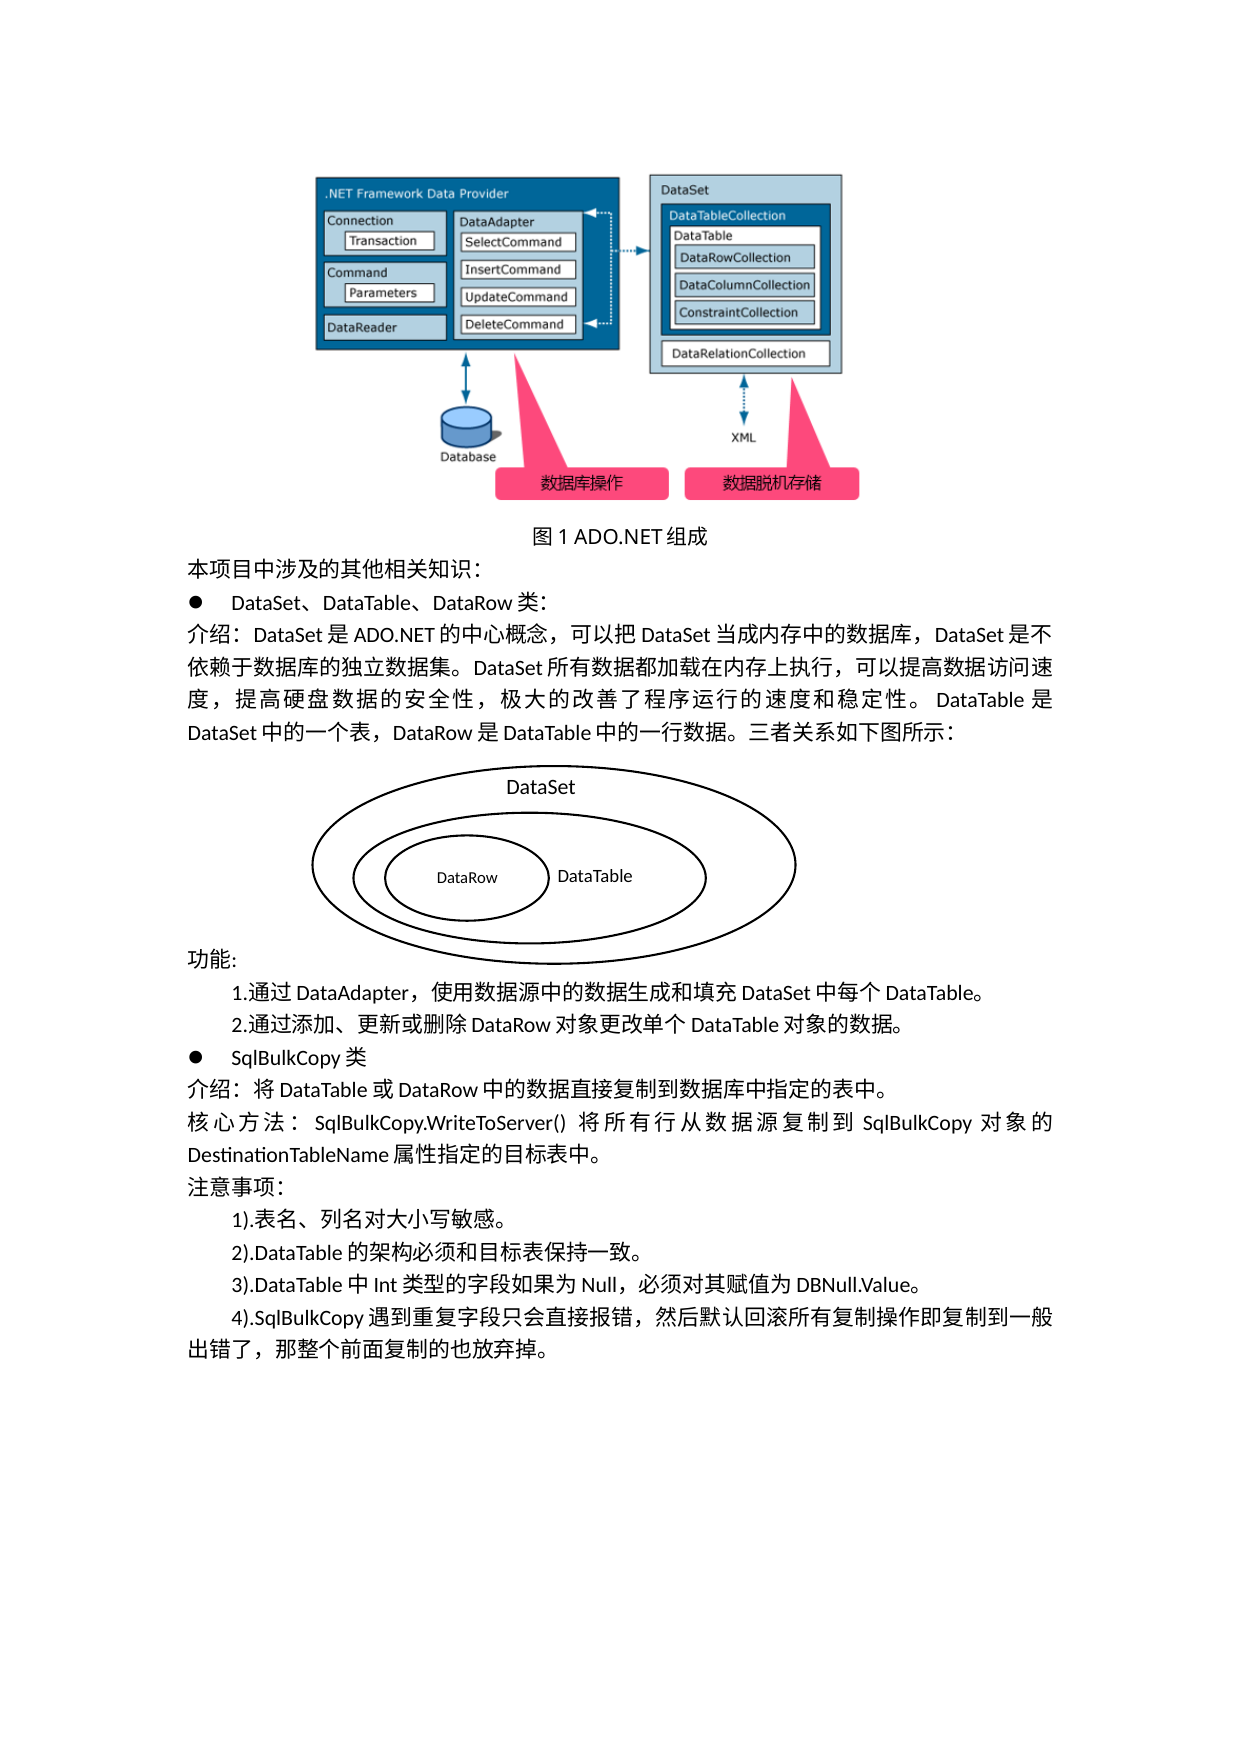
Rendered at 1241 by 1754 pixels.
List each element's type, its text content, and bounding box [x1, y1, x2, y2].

text 功能: [187, 942, 1053, 974]
text 图 1 ADO.NET组成 [187, 519, 1053, 552]
text 2.通过添加、更新或删除DataRow对象更改单个DataTable对象的数据。 [187, 1007, 1053, 1039]
text 注意事项： [187, 1169, 1053, 1202]
text 2).DataTable的架构必须和目标表保持一致。 [187, 1234, 1053, 1267]
text 介绍：DataSet是ADO.NET的中心概念，可以把DataSet当成内存中的数据库，DataSet是不依赖于数据库的独立数据集。DataSet所有数据都加载在内存上执行，可以提高数据访问速度，提高硬盘数据的安全性，极大的改善了程序运行的速度和稳定性。DataTable是DataSet中的一个表，DataRow是DataTable中的一行数据。三者关系如下图所示： [187, 617, 1053, 747]
text 介绍：将DataTable或DataRow中的数据直接复制到数据库中指定的表中。 [187, 1072, 1053, 1104]
list DataSet、DataTable、DataRow类： [187, 584, 1053, 617]
text 1.通过DataAdapter，使用数据源中的数据生成和填充DataSet中每个DataTable。 [187, 974, 1053, 1007]
text 1).表名、列名对大小写敏感。 [187, 1202, 1053, 1234]
text 3).DataTable中Int类型的字段如果为Null，必须对其赋值为DBNull.Value。 [187, 1267, 1053, 1299]
list SqlBulkCopy类 [187, 1039, 1053, 1072]
text 本项目中涉及的其他相关知识： [187, 552, 1053, 584]
text 4).SqlBulkCopy遇到重复字段只会直接报错，然后默认回滚所有复制操作即复制到一般出错了，那整个前面复制的也放弃掉。 [187, 1299, 1053, 1364]
picture [307, 162, 933, 519]
text 核心方法：SqlBulkCopy.WriteToServer() 将所有行从数据源复制到SqlBulkCopy对象的DestinationTableName属性指定的目标表中。 [187, 1104, 1053, 1169]
